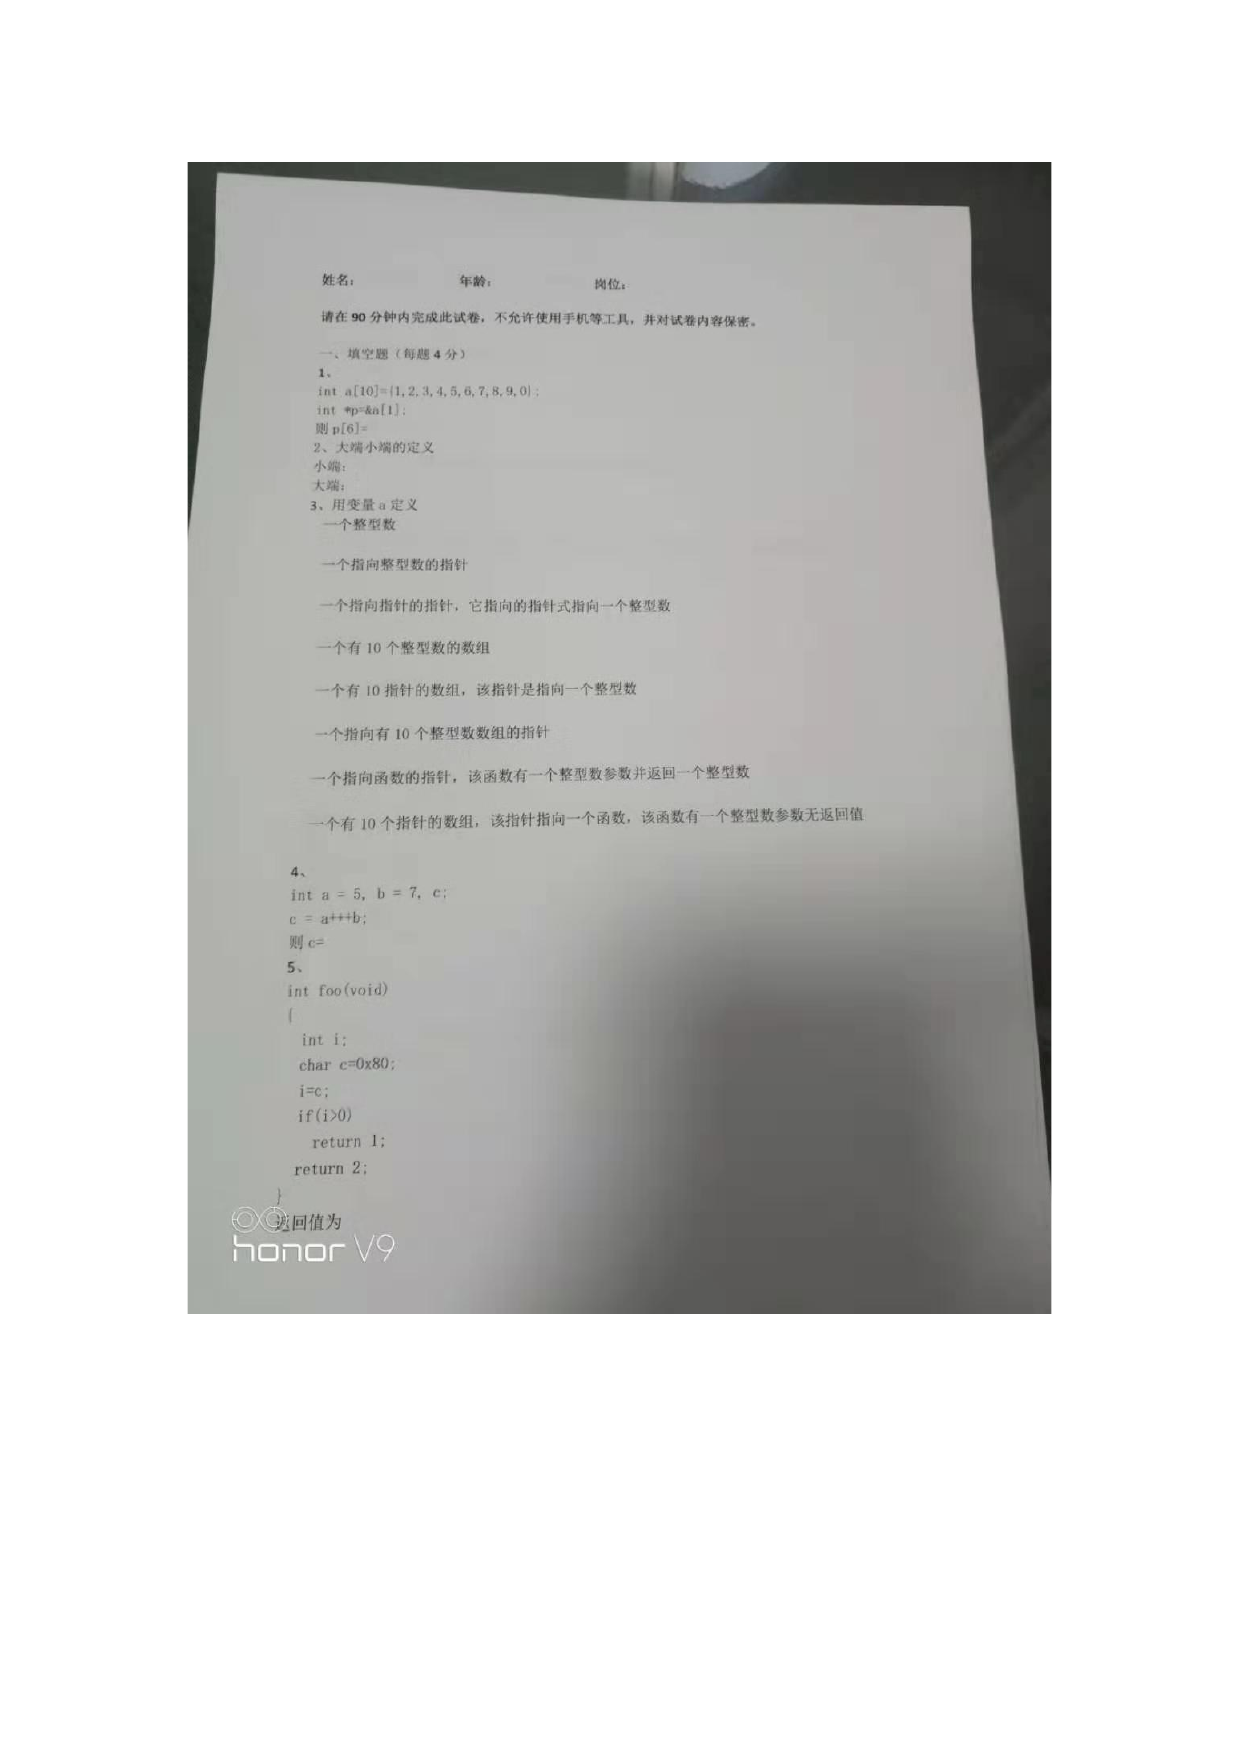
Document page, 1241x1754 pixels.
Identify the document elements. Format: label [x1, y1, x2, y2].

picture [187, 162, 1052, 1314]
